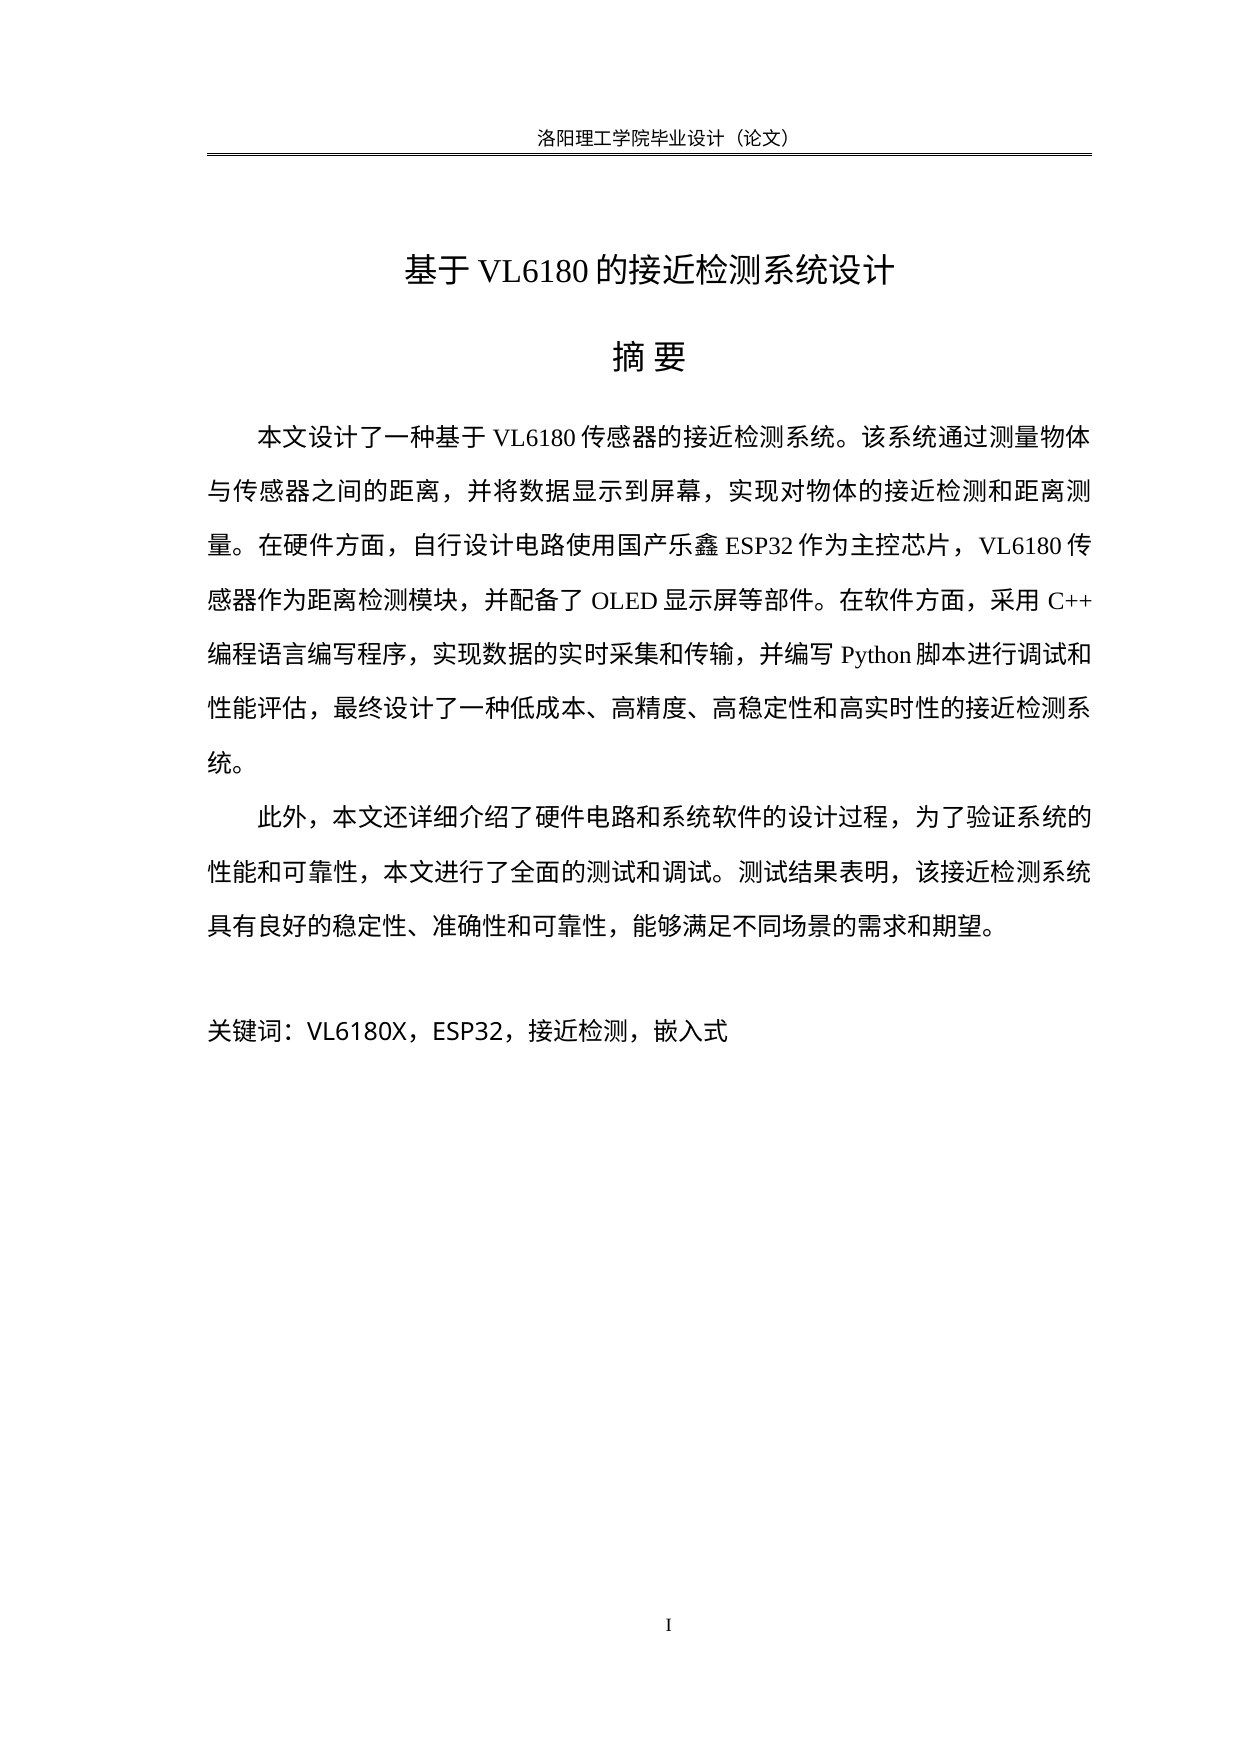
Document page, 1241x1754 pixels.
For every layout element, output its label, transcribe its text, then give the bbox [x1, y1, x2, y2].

text 此外，本文还详细介绍了硬件电路和系统软件的设计过程，为了验证系统的性能和可靠性，本文进行了全面的测试和调试。测试结果表明，该接近检测系统具有良好的稳定性、准确性和可靠性，能够满足不同场景的需求和期望。 [207, 798, 1092, 943]
text 基于VL6180的接近检测系统设计 [207, 244, 1092, 292]
text 关键词：VL6180X，ESP32，接近检测，嵌入式 [207, 1011, 1092, 1047]
text 本文设计了一种基于VL6180传感器的接近检测系统。该系统通过测量物体与传感器之间的距离，并将数据显示到屏幕，实现对物体的接近检测和距离测量。在硬件方面，自行设计电路使用国产乐鑫ESP32作为主控芯片，VL6180传感器作为距离检测模块，并配备了OLED显示屏等部件。在软件方面，采用C++编程语言编写程序，实现数据的实时采集和传输，并编写Python脚本进行调试和性能评估，最终设计了一种低成本、高精度、高稳定性和高实时性的接近检测系统。 [207, 417, 1092, 779]
text 摘 要 [207, 331, 1092, 379]
